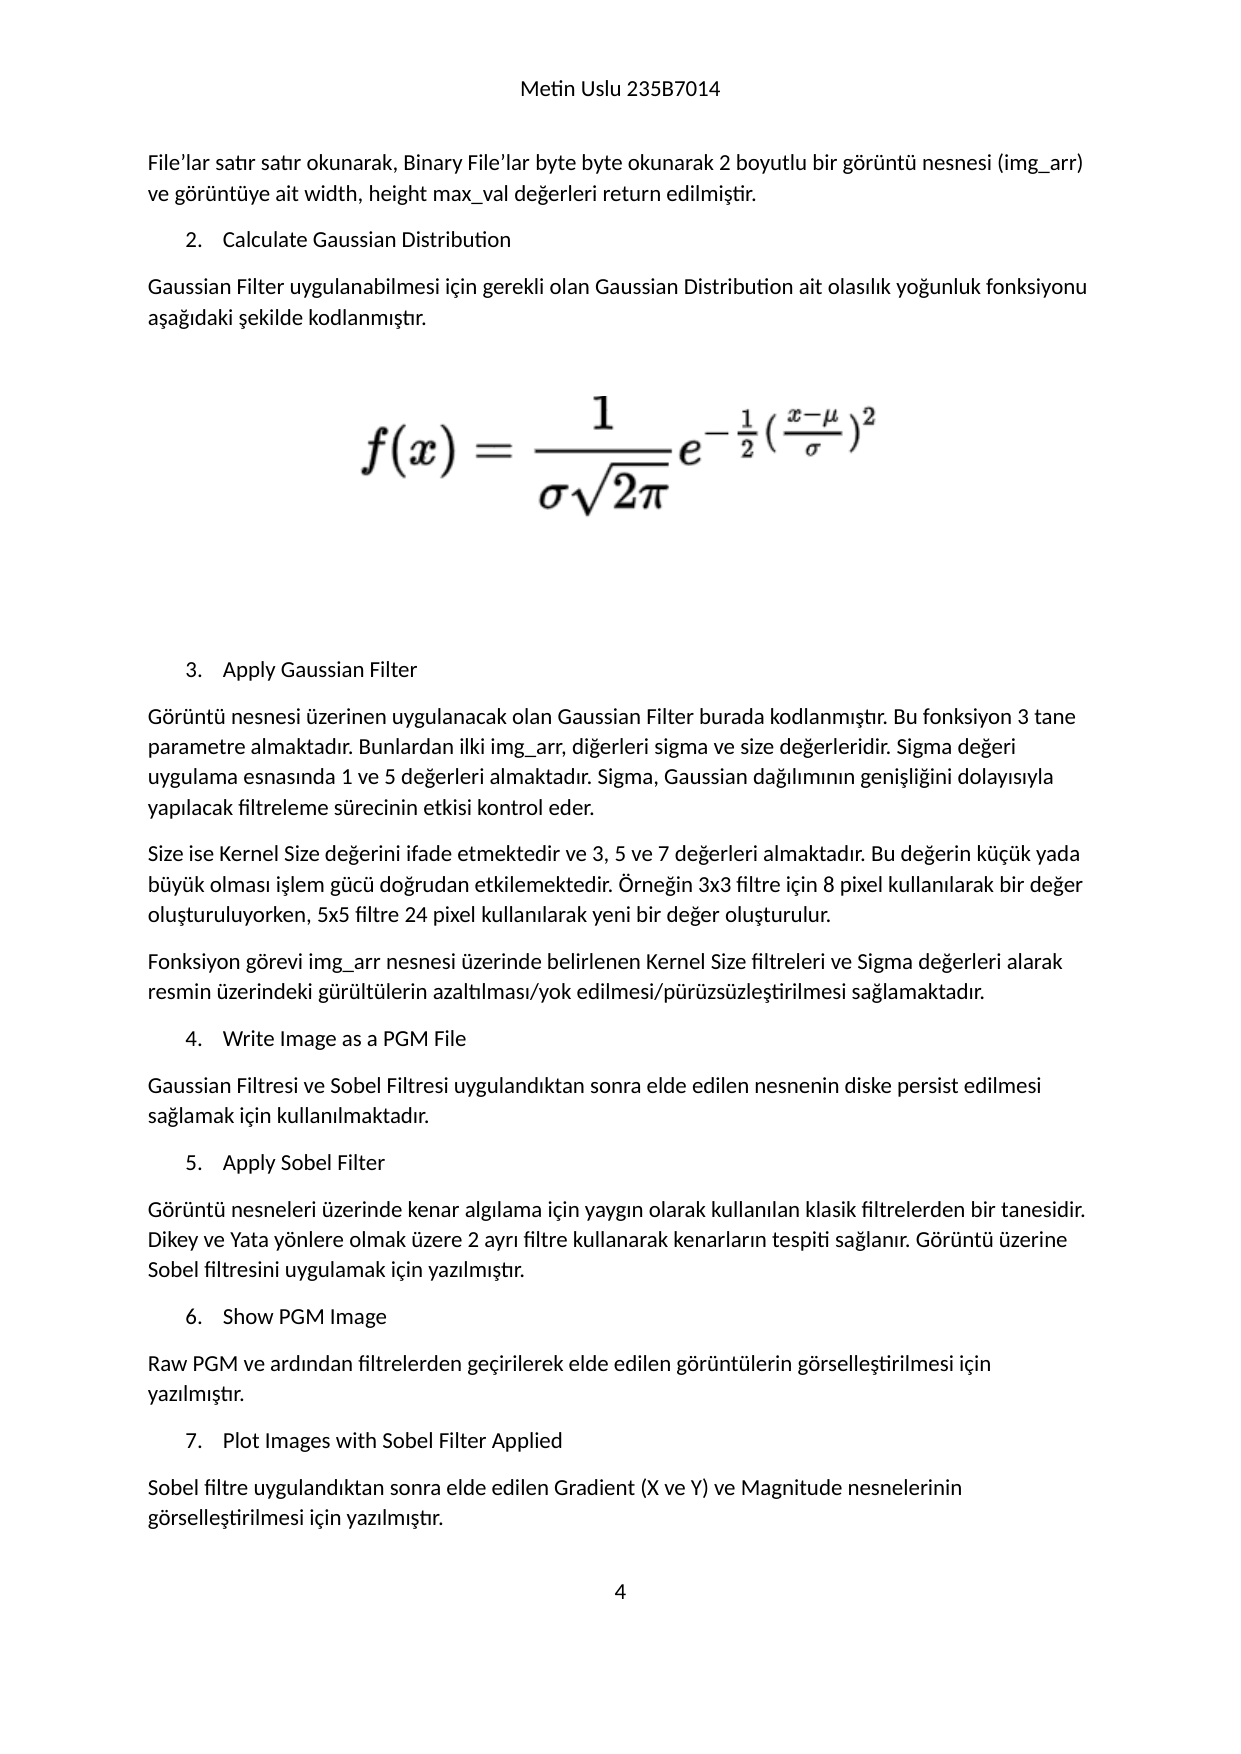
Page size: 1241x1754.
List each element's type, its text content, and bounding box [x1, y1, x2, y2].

list Plot Images with Sobel Filter Applied [185, 1426, 1093, 1454]
text Gaussian Filtresi ve Sobel Filtresi uygulandıktan sonra elde edilen nesnenin diske persist edilmesi sağlamak için kullanılmaktadır. [148, 1071, 1093, 1129]
text Sobel filtre uygulandıktan sonra elde edilen Gradient (X ve Y) ve Magnitude nesnelerinin görselleştirilmesi için yazılmıştır. [148, 1473, 1093, 1531]
text Gaussian Filter uygulanabilmesi için gerekli olan Gaussian Distribution ait olasılık yoğunluk fonksiyonu aşağıdaki şekilde kodlanmıştır. [148, 272, 1093, 331]
list Apply Sobel Filter [185, 1148, 1093, 1176]
text Görüntü nesneleri üzerinde kenar algılama için yaygın olarak kullanılan klasik filtrelerden bir tanesidir. Dikey ve Yata yönlere olmak üzere 2 ayrı filtre kullanarak kenarların tespiti sağlanır. Görüntü üzerine Sobel filtresini uygulamak için yazılmıştır. [148, 1195, 1093, 1283]
picture [359, 396, 882, 543]
list Show PGM Image [185, 1302, 1093, 1330]
list Write Image as a PGM File [185, 1024, 1093, 1052]
list Apply Gaussian Filter [185, 655, 1093, 683]
text Görüntü nesnesi üzerinen uygulanacak olan Gaussian Filter burada kodlanmıştır. Bu fonksiyon 3 tane parametre almaktadır. Bunlardan ilki img_arr, diğerleri sigma ve size değerleridir. Sigma değeri uygulama esnasında 1 ve 5 değerleri almaktadır. Sigma, Gaussian dağılımının genişliğini dolayısıyla yapılacak filtreleme sürecinin etkisi kontrol eder. [148, 702, 1093, 821]
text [148, 148, 1093, 207]
list Calculate Gaussian Distribution [185, 226, 1093, 254]
text Fonksiyon görevi img_arr nesnesi üzerinde belirlenen Kernel Size filtreleri ve Sigma değerleri alarak resmin üzerindeki gürültülerin azaltılması/yok edilmesi/pürüzsüzleştirilmesi sağlamaktadır. [148, 947, 1093, 1005]
text Size ise Kernel Size değerini ifade etmektedir ve 3, 5 ve 7 değerleri almaktadır. Bu değerin küçük yada büyük olması işlem gücü doğrudan etkilemektedir. Örneğin 3x3 filtre için 8 pixel kullanılarak bir değer oluşturuluyorken, 5x5 filtre 24 pixel kullanılarak yeni bir değer oluşturulur. [148, 839, 1093, 928]
text Raw PGM ve ardından filtrelerden geçirilerek elde edilen görüntülerin görselleştirilmesi için yazılmıştır. [148, 1349, 1093, 1407]
